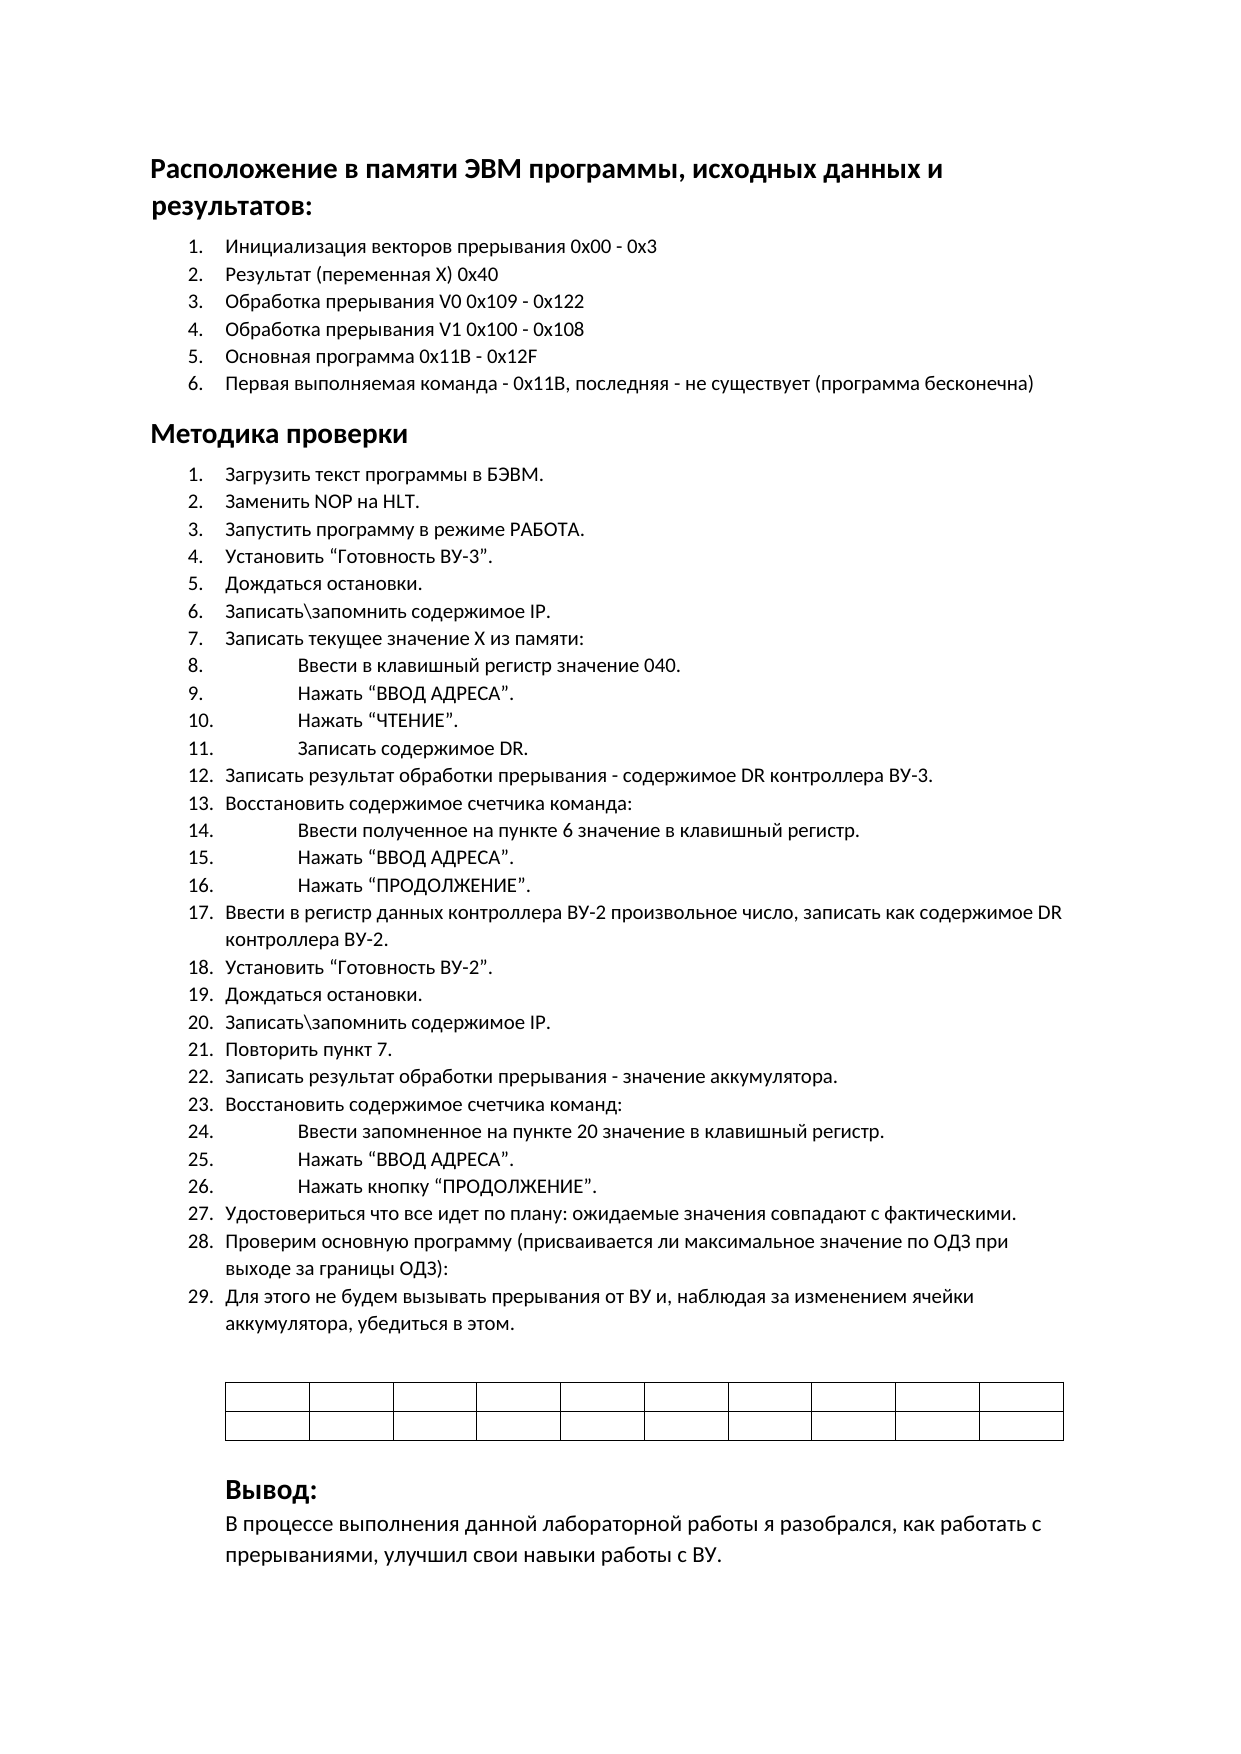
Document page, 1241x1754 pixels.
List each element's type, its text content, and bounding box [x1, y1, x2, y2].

list Восстановить содержимое счетчика команд: [188, 1091, 1064, 1116]
table_cell [226, 1412, 309, 1440]
table_header [812, 1383, 895, 1411]
list Нажать “ВВОД АДРЕСА”. [188, 680, 1064, 706]
list Проверим основную программу (присваивается ли максимальное значение по ОДЗ при выходе за границы ОДЗ): [188, 1228, 1064, 1281]
table_cell [645, 1412, 728, 1440]
table_header [561, 1383, 644, 1411]
list Записать результат обработки прерывания - содержимое DR контроллера ВУ-3. [188, 762, 1064, 788]
list Обработка прерывания V0 0x109 - 0x122 [188, 288, 1064, 314]
table_cell [477, 1412, 560, 1440]
table_cell [729, 1412, 811, 1440]
list Нажать “ПРОДОЛЖЕНИЕ”. [188, 872, 1064, 897]
table_cell [812, 1412, 895, 1440]
list Нажать “ВВОД АДРЕСА”. [188, 844, 1064, 870]
table_header [980, 1383, 1063, 1411]
list Установить “Готовность ВУ-3”. [188, 543, 1064, 568]
list Нажать “ЧТЕНИЕ”. [188, 707, 1064, 733]
list Результат (переменная X) 0x40 [188, 261, 1064, 286]
list Для этого не будем вызывать прерывания от ВУ и, наблюдая за изменением ячейки аккумулятора, убедиться в этом. [188, 1283, 1064, 1336]
list Инициализация векторов прерывания 0x00 - 0x3 [188, 234, 1064, 259]
list Нажать кнопку “ПРОДОЛЖЕНИЕ”. [188, 1173, 1064, 1199]
table_cell [980, 1412, 1063, 1440]
list Загрузить текст программы в БЭВМ. [188, 461, 1064, 486]
table_cell [896, 1412, 979, 1440]
table_header [310, 1383, 393, 1411]
list Заменить NOP на HLT. [188, 488, 1064, 514]
list Записать\запомнить содержимое IP. [188, 598, 1064, 623]
table_header [729, 1383, 811, 1411]
list Запустить программу в режиме РАБОТА. [188, 516, 1064, 541]
list Записать\запомнить содержимое IP. [188, 1009, 1064, 1034]
list В процессе выполнения данной лабораторной работы я разобрался, как работать с прерываниями, улучшил свои навыки работы с ВУ. [225, 1509, 1064, 1568]
list Ввести полученное на пункте 6 значение в клавишный регистр. [188, 817, 1064, 842]
list Ввести в регистр данных контроллера ВУ-2 произвольное число, записать как содержимое DR контроллера ВУ-2. [188, 899, 1064, 952]
list Записать текущее значение Х из памяти: [188, 625, 1064, 651]
list Первая выполняемая команда - 0x11B, последняя - не существует (программа бесконечна) [188, 371, 1064, 396]
list Ввести запомненное на пункте 20 значение в клавишный регистр. [188, 1118, 1064, 1144]
table_header [226, 1383, 309, 1411]
table_header [394, 1383, 476, 1411]
list Записать результат обработки прерывания - значение аккумулятора. [188, 1064, 1064, 1089]
list Дождаться остановки. [188, 571, 1064, 596]
table_cell [394, 1412, 476, 1440]
subtitle Методика проверки [150, 415, 1064, 450]
list Удостовериться что все идет по плану: ожидаемые значения совпадают с фактическими. [188, 1201, 1064, 1226]
subtitle Расположение в памяти ЭВМ программы, исходных данных и результатов: [150, 150, 1064, 223]
list Восстановить содержимое счетчика команда: [188, 790, 1064, 815]
table_cell [310, 1412, 393, 1440]
list Повторить пункт 7. [188, 1036, 1064, 1062]
table_header [896, 1383, 979, 1411]
list Ввести в клавишный регистр значение 040. [188, 653, 1064, 678]
table_header [477, 1383, 560, 1411]
list Установить “Готовность ВУ-2”. [188, 954, 1064, 979]
list Обработка прерывания V1 0x100 - 0x108 [188, 316, 1064, 341]
list Вывод: [225, 1471, 1064, 1507]
list Дождаться остановки. [188, 981, 1064, 1007]
list Основная программа 0x11B - 0x12F [188, 343, 1064, 369]
list Нажать “ВВОД АДРЕСА”. [188, 1146, 1064, 1171]
table_cell [561, 1412, 644, 1440]
table_header [645, 1383, 728, 1411]
list Записать содержимое DR. [188, 735, 1064, 760]
